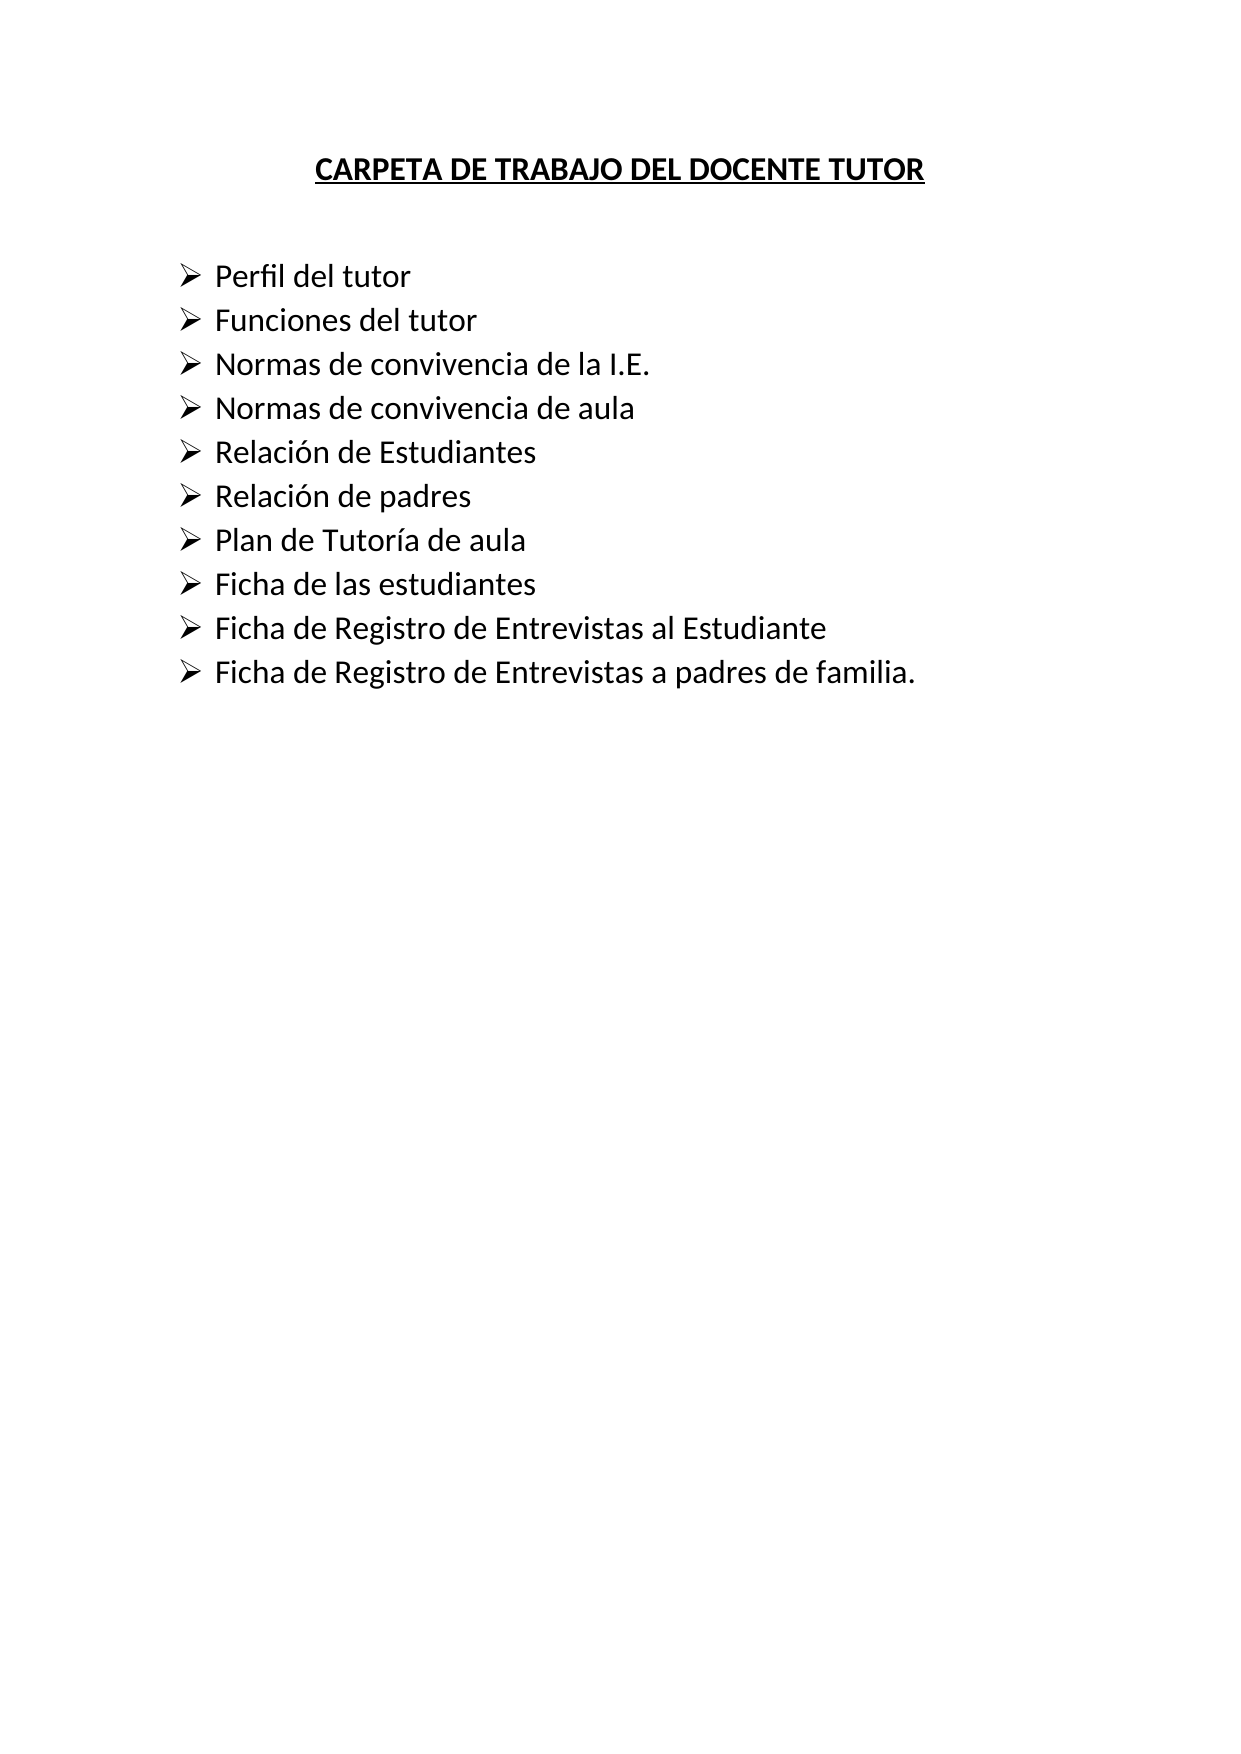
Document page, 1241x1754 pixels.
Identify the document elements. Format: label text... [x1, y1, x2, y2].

list Funciones del tutor [177, 299, 1063, 340]
list Relación de padres [177, 475, 1063, 516]
list Normas de convivencia de aula [177, 387, 1063, 428]
list Relación de Estudiantes [177, 431, 1063, 472]
text CARPETA DE TRABAJO DEL DOCENTE TUTOR [177, 148, 1063, 188]
list Normas de convivencia de la I.E. [177, 343, 1063, 384]
list Ficha de las estudiantes [177, 563, 1063, 603]
list Perfil del tutor [177, 255, 1063, 296]
list Ficha de Registro de Entrevistas al Estudiante [177, 607, 1063, 647]
list Plan de Tutoría de aula [177, 519, 1063, 559]
list Ficha de Registro de Entrevistas a padres de familia. [177, 651, 1063, 691]
